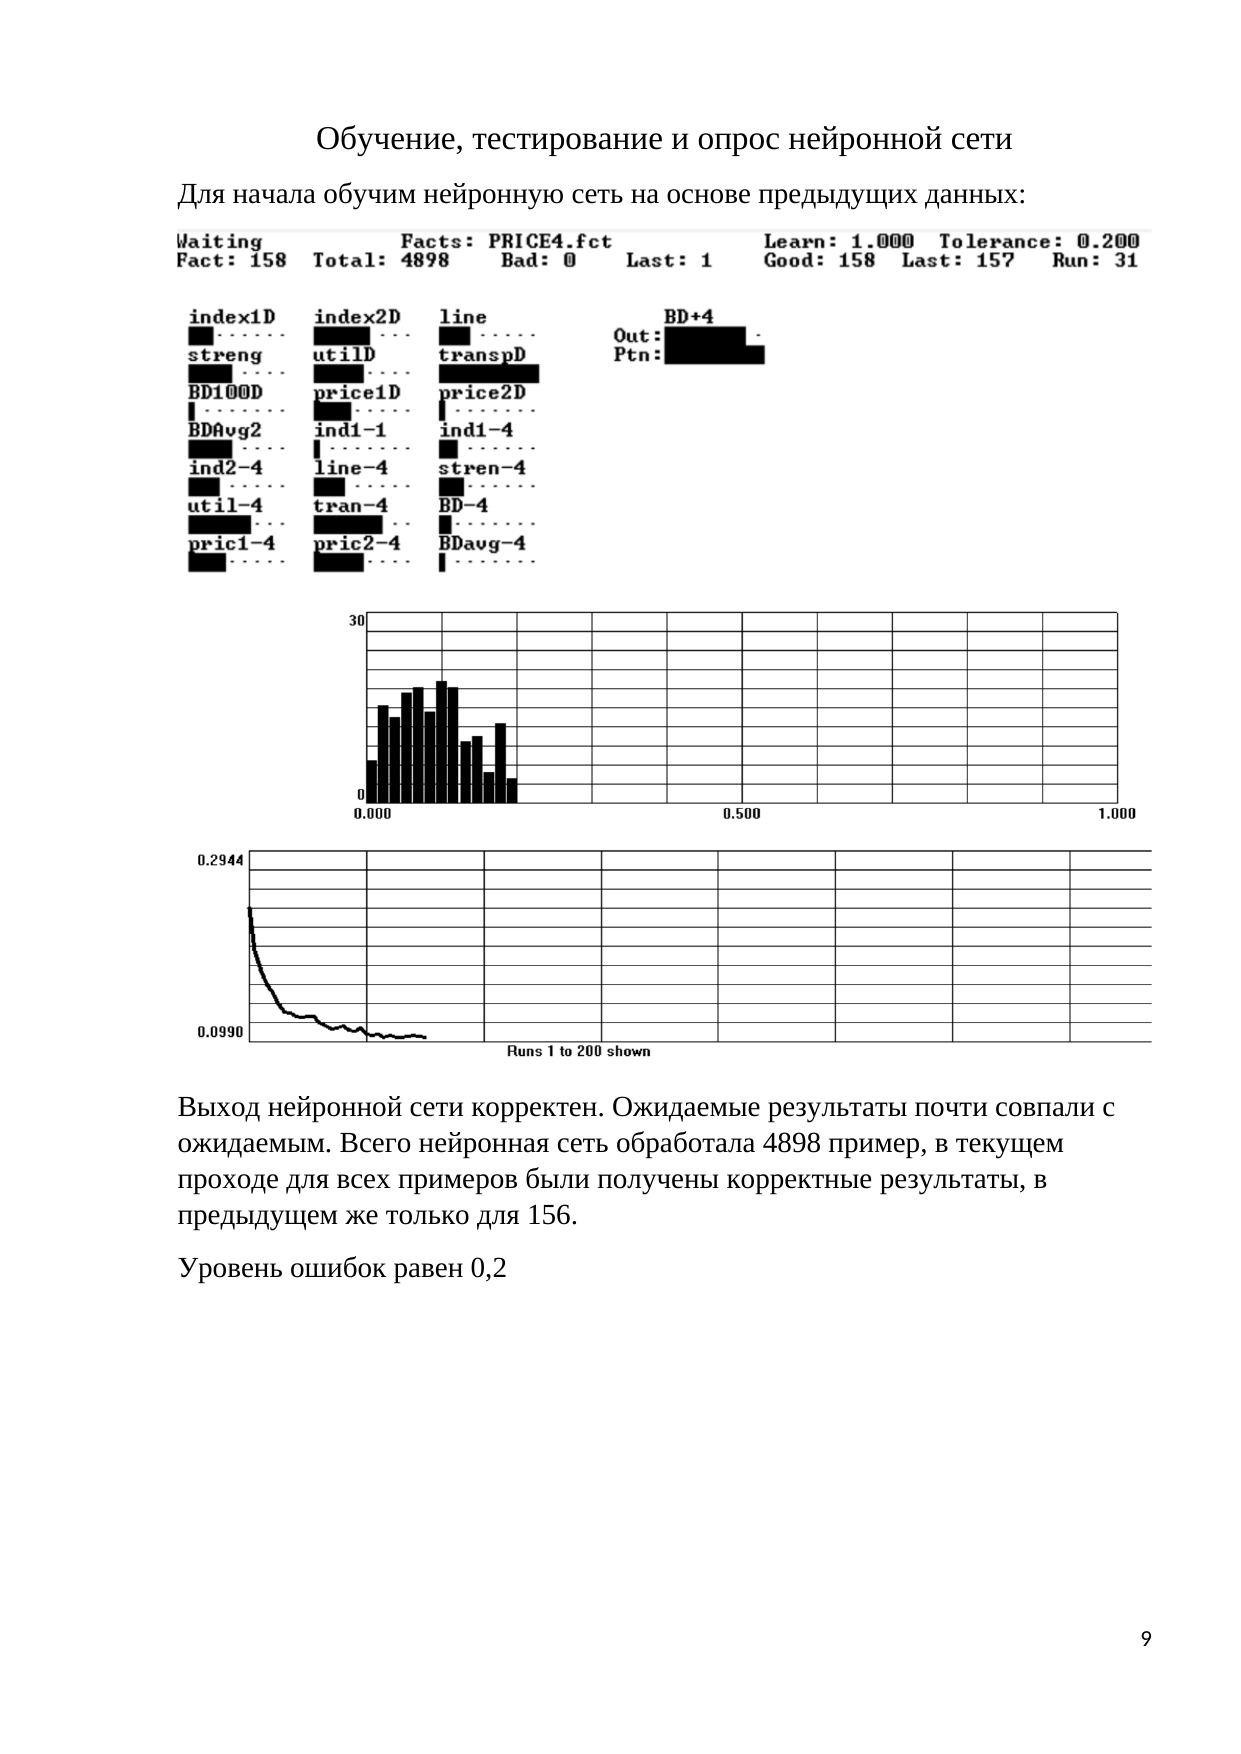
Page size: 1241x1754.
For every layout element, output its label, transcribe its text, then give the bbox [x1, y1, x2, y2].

text Уровень ошибок равен 0,2 [177, 1250, 1152, 1284]
picture [177, 597, 1152, 1071]
text Выход нейронной сети корректен. Ожидаемые результаты почти совпали с ожидаемым. Всего нейронная сеть обработала 4898 пример, в текущем проходе для всех примеров были получены корректные результаты, в предыдущем же только для 156. [177, 1089, 1152, 1231]
text Обучение, тестирование и опрос нейронной сети [177, 118, 1152, 156]
text Для начала обучим нейронную сеть на основе предыдущих данных: [177, 176, 1152, 210]
picture [177, 228, 1152, 579]
